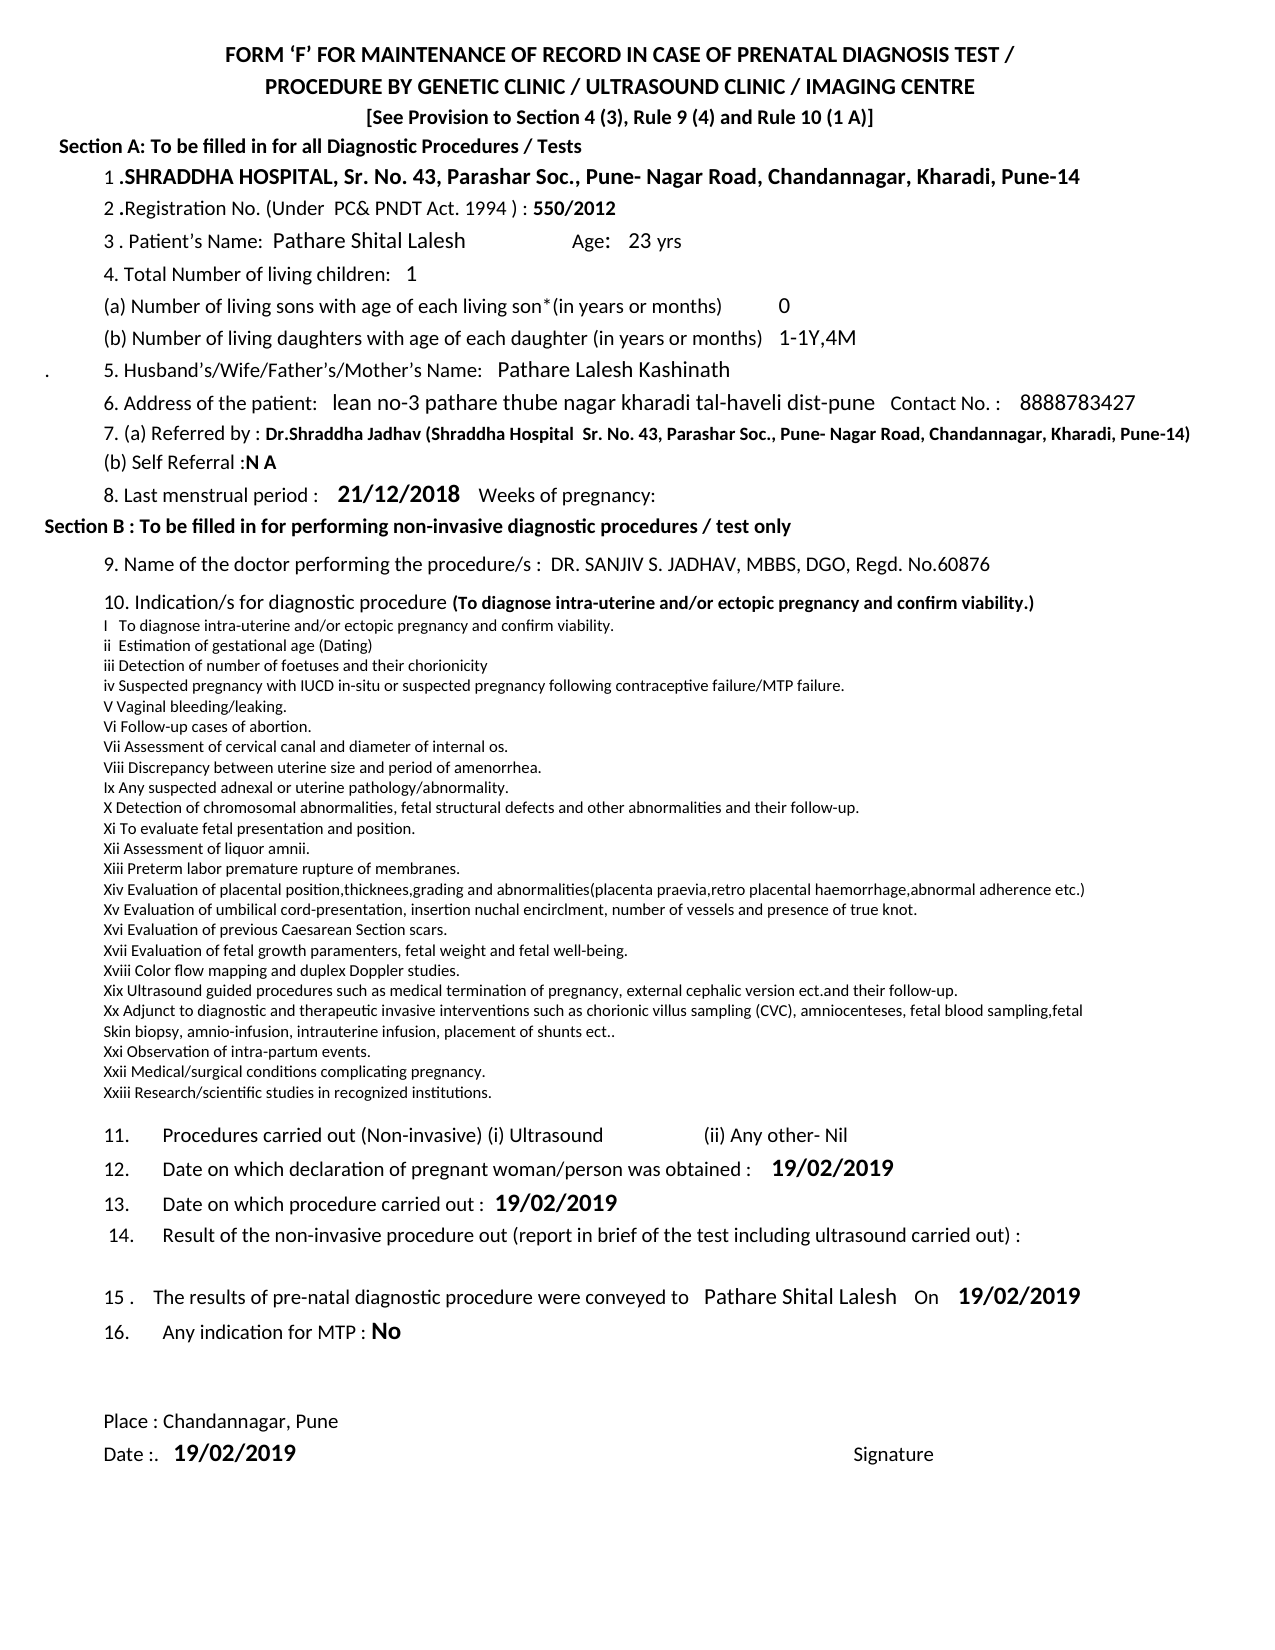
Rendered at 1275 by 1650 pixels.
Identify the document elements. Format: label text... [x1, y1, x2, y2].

text 11. Procedures carried out (Non-invasive) (i) Ultrasound (ii) Any other- Nil [0, 1123, 1275, 1148]
text Xi To evaluate fetal presentation and position. [0, 818, 1196, 838]
text 13. Date on which procedure carried out : [0, 1187, 1275, 1217]
text Xx Adjunct to diagnostic and therapeutic invasive interventions such as chorionic villus sampling (CVC), amniocenteses, fetal blood sampling,fetal [0, 1001, 1275, 1021]
text iii Detection of number of foetuses and their chorionicity [0, 655, 1196, 676]
text 3 . Patient’s Name: Age: yrs [44, 224, 1166, 254]
text [See Provision to Section 4 (3), Rule 9 (4) and Rule 10 (1 A)] [44, 104, 1196, 129]
text Xiv Evaluation of placental position,thicknees,grading and abnormalities(placenta praevia,retro placental haemorrhage,abnormal adherence etc.) [0, 879, 1275, 899]
text 4. Total Number of living children: [44, 259, 1196, 287]
text 6. Address of the patient: Contact No. : [103, 388, 1255, 416]
text 14. Result of the non-invasive procedure out (report in brief of the test including ultrasound carried out) : [103, 1222, 1226, 1247]
text 2 .Registration No. (Under PC& PNDT Act. 1994 ) : 550/2012 [44, 195, 1196, 220]
text I To diagnose intra-uterine and/or ectopic pregnancy and confirm viability. [75, 615, 1255, 635]
text . 5. Husband’s/Wife/Father’s/Mother’s Name: [44, 355, 1255, 383]
text Xviii Color flow mapping and duplex Doppler studies. [0, 960, 1275, 980]
text Xv Evaluation of umbilical cord-presentation, insertion nuchal encirclment, number of vessels and presence of true knot. [0, 899, 1275, 919]
text Ix Any suspected adnexal or uterine pathology/abnormality. [0, 777, 1196, 798]
text Vi Follow-up cases of abortion. [0, 716, 1196, 737]
text ii Estimation of gestational age (Dating) [0, 635, 1196, 655]
text iv Suspected pregnancy with IUCD in-situ or suspected pregnancy following contraceptive failure/MTP failure. [0, 676, 1196, 696]
text Viii Discrepancy between uterine size and period of amenorrhea. [0, 757, 1196, 777]
text Xxiii Research/scientific studies in recognized institutions. [0, 1082, 1275, 1102]
text V Vaginal bleeding/leaking. [0, 696, 1196, 716]
text 12. Date on which declaration of pregnant woman/person was obtained : [0, 1152, 1275, 1182]
text Xvi Evaluation of previous Caesarean Section scars. [0, 919, 1275, 940]
text Xii Assessment of liquor amnii. [0, 838, 1196, 858]
text Vii Assessment of cervical canal and diameter of internal os. [0, 737, 1196, 757]
text Xxi Observation of intra-partum events. [103, 1041, 1275, 1062]
text 16. Any indication for MTP : No [0, 1315, 1275, 1346]
text Section B : To be filled in for performing non-invasive diagnostic procedures / test only [44, 513, 1255, 538]
text 15 . The results of pre-natal diagnostic procedure were conveyed to On [0, 1280, 1275, 1311]
text X Detection of chromosomal abnormalities, fetal structural defects and other abnormalities and their follow-up. [0, 798, 1196, 818]
text 8. Last menstrual period : Weeks of pregnancy: [44, 478, 1255, 509]
text (b) Number of living daughters with age of each daughter (in years or months) [44, 323, 1255, 351]
text 10. Indication/s for diagnostic procedure (To diagnose intra-uterine and/or ectopic pregnancy and confirm viability.) [75, 589, 1255, 615]
text Section A: To be filled in for all Diagnostic Procedures / Tests [44, 133, 1196, 159]
text 9. Name of the doctor performing the procedure/s : DR. SANJIV S. JADHAV, MBBS, DGO, Regd. No.60876 [0, 551, 1255, 577]
text Place : Chandannagar, Pune [0, 1408, 1275, 1434]
text Skin biopsy, amnio-infusion, intrauterine infusion, placement of shunts ect.. [0, 1021, 1275, 1041]
text Xxii Medical/surgical conditions complicating pregnancy. [0, 1062, 1275, 1082]
text Xix Ultrasound guided procedures such as medical termination of pregnancy, external cephalic version ect.and their follow-up. [0, 980, 1275, 1001]
text 7. (a) Referred by : Dr.Shraddha Jadhav (Shraddha Hospital Sr. No. 43, Parashar Soc., Pune- Nagar Road, Chandannagar, Kharadi, Pune-14) [44, 420, 1255, 445]
text Xvii Evaluation of fetal growth paramenters, fetal weight and fetal well-being. [0, 940, 1275, 960]
text 1 .SHRADDHA HOSPITAL, Sr. No. 43, Parashar Soc., Pune- Nagar Road, Chandannagar, Kharadi, Pune-14 [44, 162, 1196, 191]
text (a) Number of living sons with age of each living son*(in years or months) [44, 291, 1255, 319]
text Date :. Signature [0, 1438, 1275, 1468]
text (b) Self Referral :N A [44, 449, 1255, 474]
text Xiii Preterm labor premature rupture of membranes. [0, 858, 1196, 879]
text FORM ‘F’ FOR MAINTENANCE OF RECORD IN CASE OF PRENATAL DIAGNOSIS TEST / [44, 40, 1196, 68]
text PROCEDURE BY GENETIC CLINIC / ULTRASOUND CLINIC / IMAGING CENTRE [44, 72, 1196, 100]
